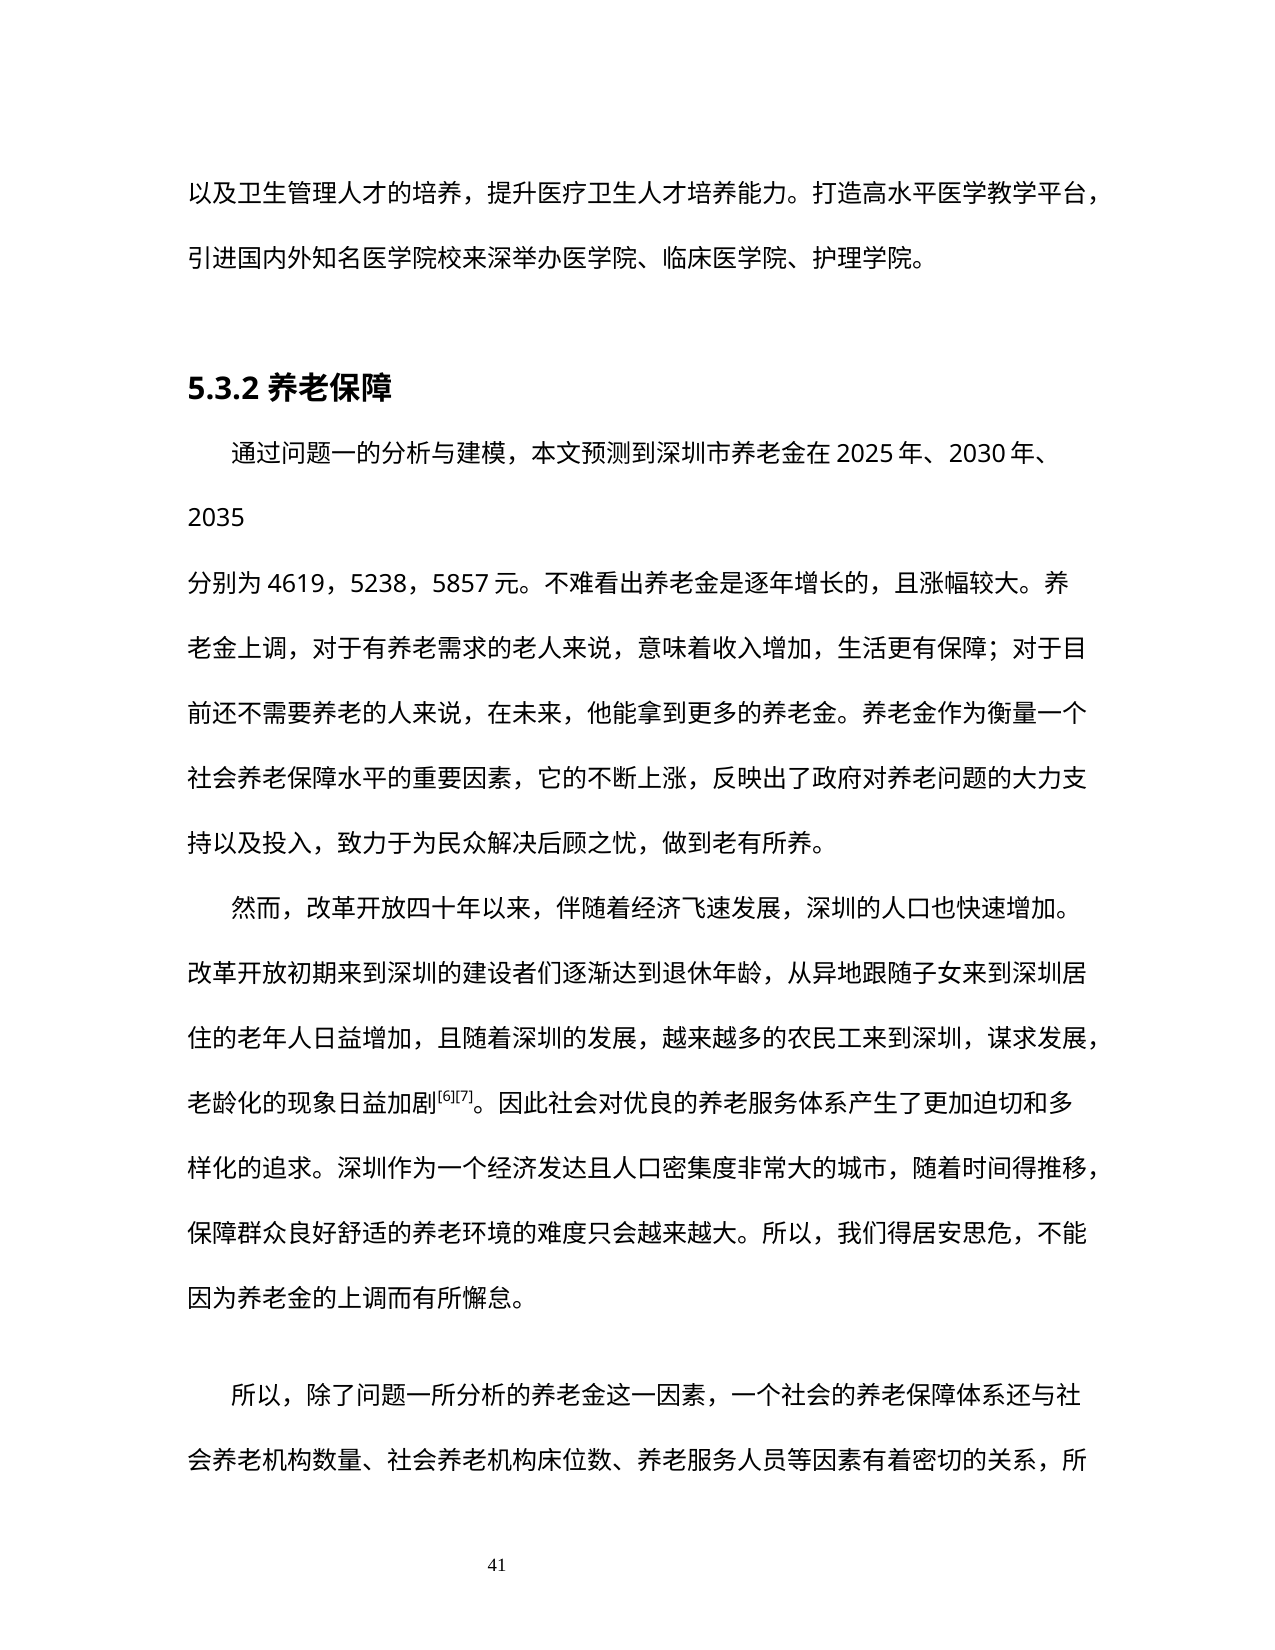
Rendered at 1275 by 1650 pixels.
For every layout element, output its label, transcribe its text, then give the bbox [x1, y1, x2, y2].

text 5.3.2 养老保障 [187, 354, 1087, 419]
text 分别为4619，5238，5857元。不难看出养老金是逐年增长的，且涨幅较大。养老金上调，对于有养老需求的老人来说，意味着收入增加，生活更有保障；对于目前还不需要养老的人来说，在未来，他能拿到更多的养老金。养老金作为衡量一个社会养老保障水平的重要因素，它的不断上涨，反映出了政府对养老问题的大力支持以及投入，致力于为民众解决后顾之忧，做到老有所养。 [187, 549, 1087, 874]
text 通过问题一的分析与建模，本文预测到深圳市养老金在2025年、2030年、2035 [187, 419, 1087, 549]
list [187, 159, 1087, 289]
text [187, 1361, 1087, 1491]
text 然而，改革开放四十年以来，伴随着经济飞速发展，深圳的人口也快速增加。改革开放初期来到深圳的建设者们逐渐达到退休年龄，从异地跟随子女来到深圳居住的老年人日益增加，且随着深圳的发展，越来越多的农民工来到深圳，谋求发展，老龄化的现象日益加剧[6][7]。因此社会对优良的养老服务体系产生了更加迫切和多样化的追求。深圳作为一个经济发达且人口密集度非常大的城市，随着时间得推移，保障群众良好舒适的养老环境的难度只会越来越大。所以，我们得居安思危，不能因为养老金的上调而有所懈怠。 [187, 874, 1087, 1329]
